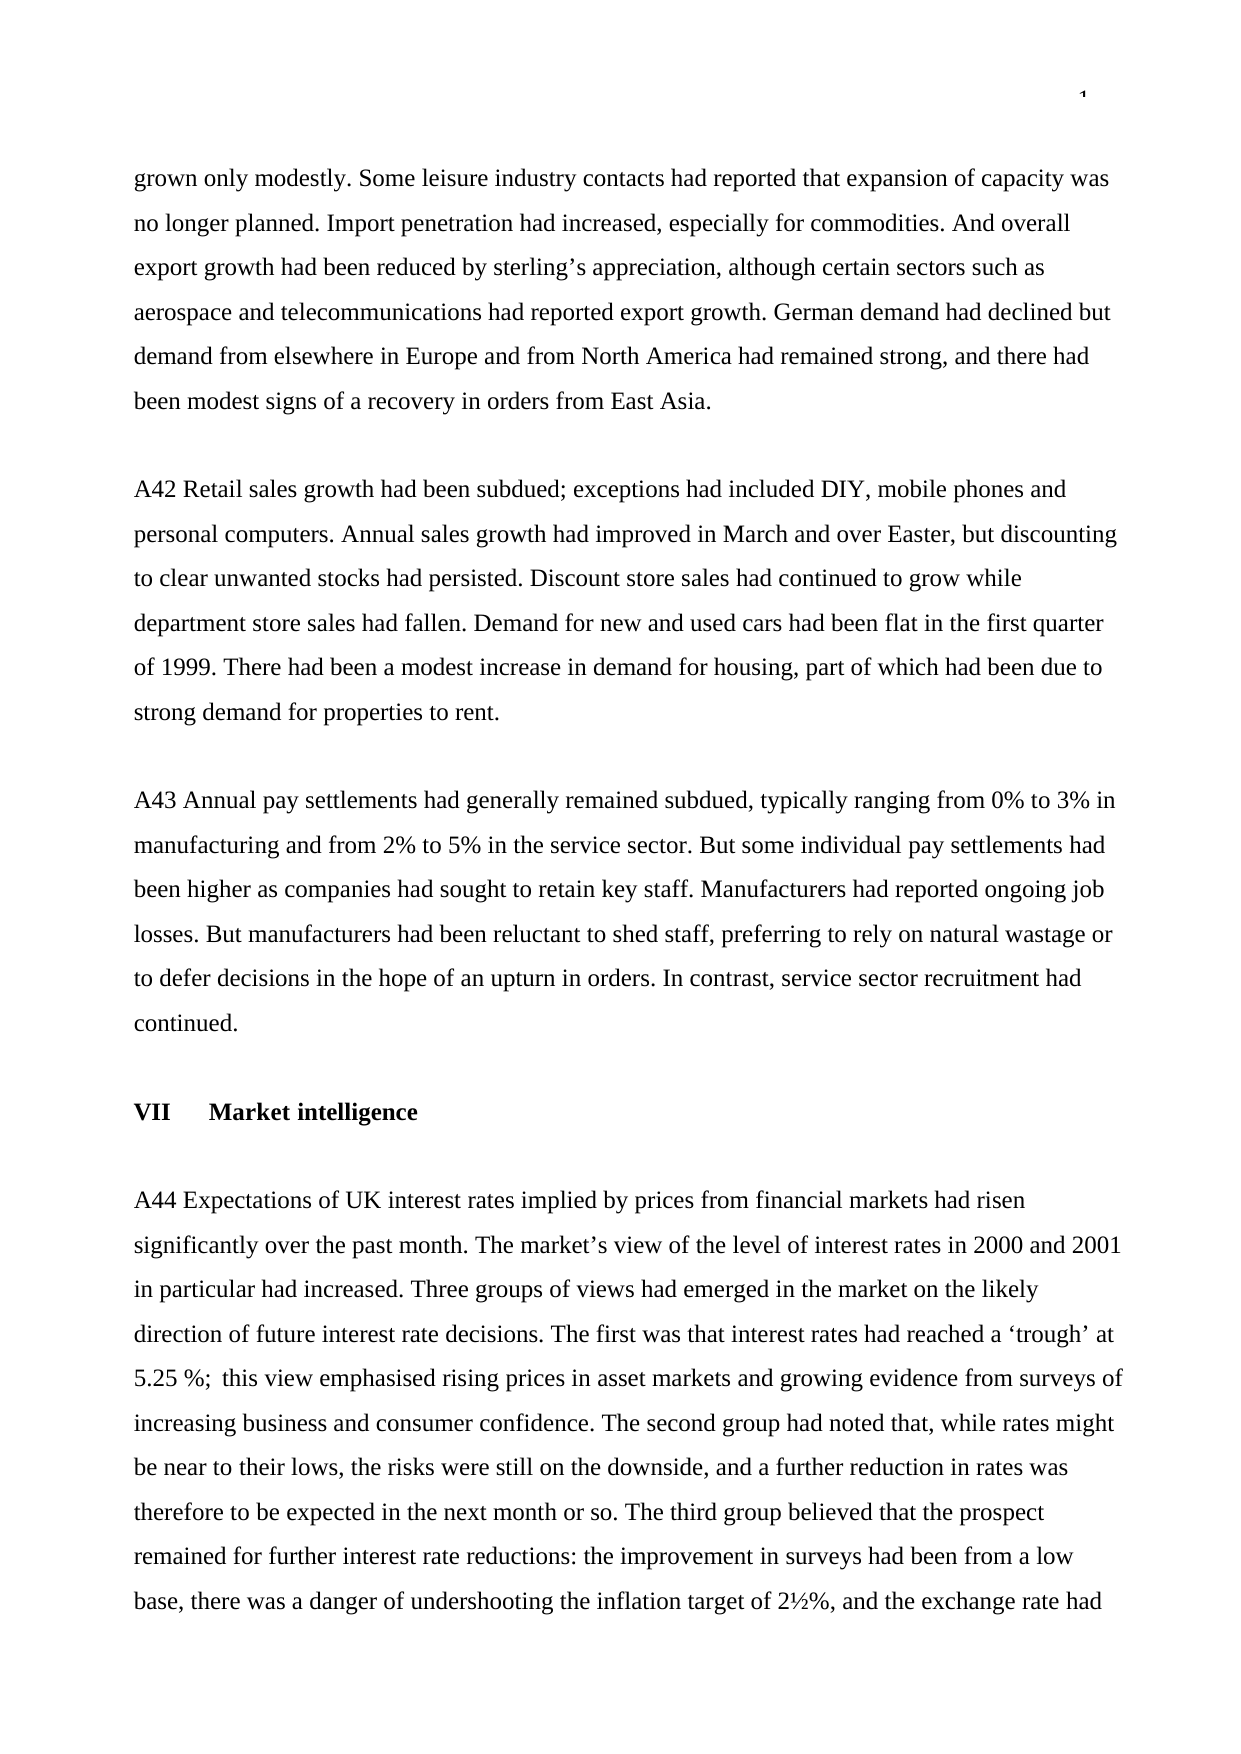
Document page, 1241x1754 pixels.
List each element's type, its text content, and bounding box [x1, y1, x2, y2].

text 5.25 %; this view emphasised rising prices in asset markets and growing evidence from surveys of increasing business and consumer confidence. The second group had noted that, while rates might be near to their lows, the risks were still on the downside, and a further reduction in rates was therefore to be expected in the next month or so. The third group believed that the prospect remained for further interest rate reductions: the improvement in surveys had been from a low base, there was a danger of undershooting the inflation target of 2½%, and the exchange rate had [133, 1363, 1126, 1614]
text A42 Retail sales growth had been subdued; exceptions had included DIY, mobile phones and personal computers. Annual sales growth had improved in March and over Easter, but discounting to clear unwanted stocks had persisted. Discount store sales had continued to grow while department store sales had fallen. Demand for new and used cars had been flat in the first quarter of 1999. There had been a modest increase in demand for housing, part of which had been due to strong demand for properties to rent. [133, 474, 1121, 726]
text A43 Annual pay settlements had generally remained subdued, typically ranging from 0% to 3% in manufacturing and from 2% to 5% in the service sector. But some individual pay settlements had been higher as companies had sought to retain key staff. Manufacturers had reported ongoing job losses. But manufacturers had been reluctant to shed staff, preferring to rely on natural wastage or to defer decisions in the hope of an upturn in orders. In contrast, service sector recruitment had continued. [133, 785, 1126, 1036]
text A44 Expectations of UK interest rates implied by prices from financial markets had risen significantly over the past month. The market’s view of the level of interest rates in 2000 and 2001 in particular had increased. Three groups of views had emerged in the market on the likely direction of future interest rate decisions. The first was that interest rates had reached a ‘trough’ at [133, 1186, 1125, 1348]
text grown only modestly. Some leisure industry contacts had reported that expansion of capacity was no longer planned. Import penetration had increased, especially for commodities. And overall export growth had been reduced by sterling’s appreciation, although certain sectors such as aerospace and telecommunications had reported export growth. German demand had declined but demand from elsewhere in Europe and from North America had remained strong, and there had been modest signs of a recovery in orders from East Asia. [133, 163, 1114, 414]
subtitle Market intelligence [133, 1097, 1151, 1126]
